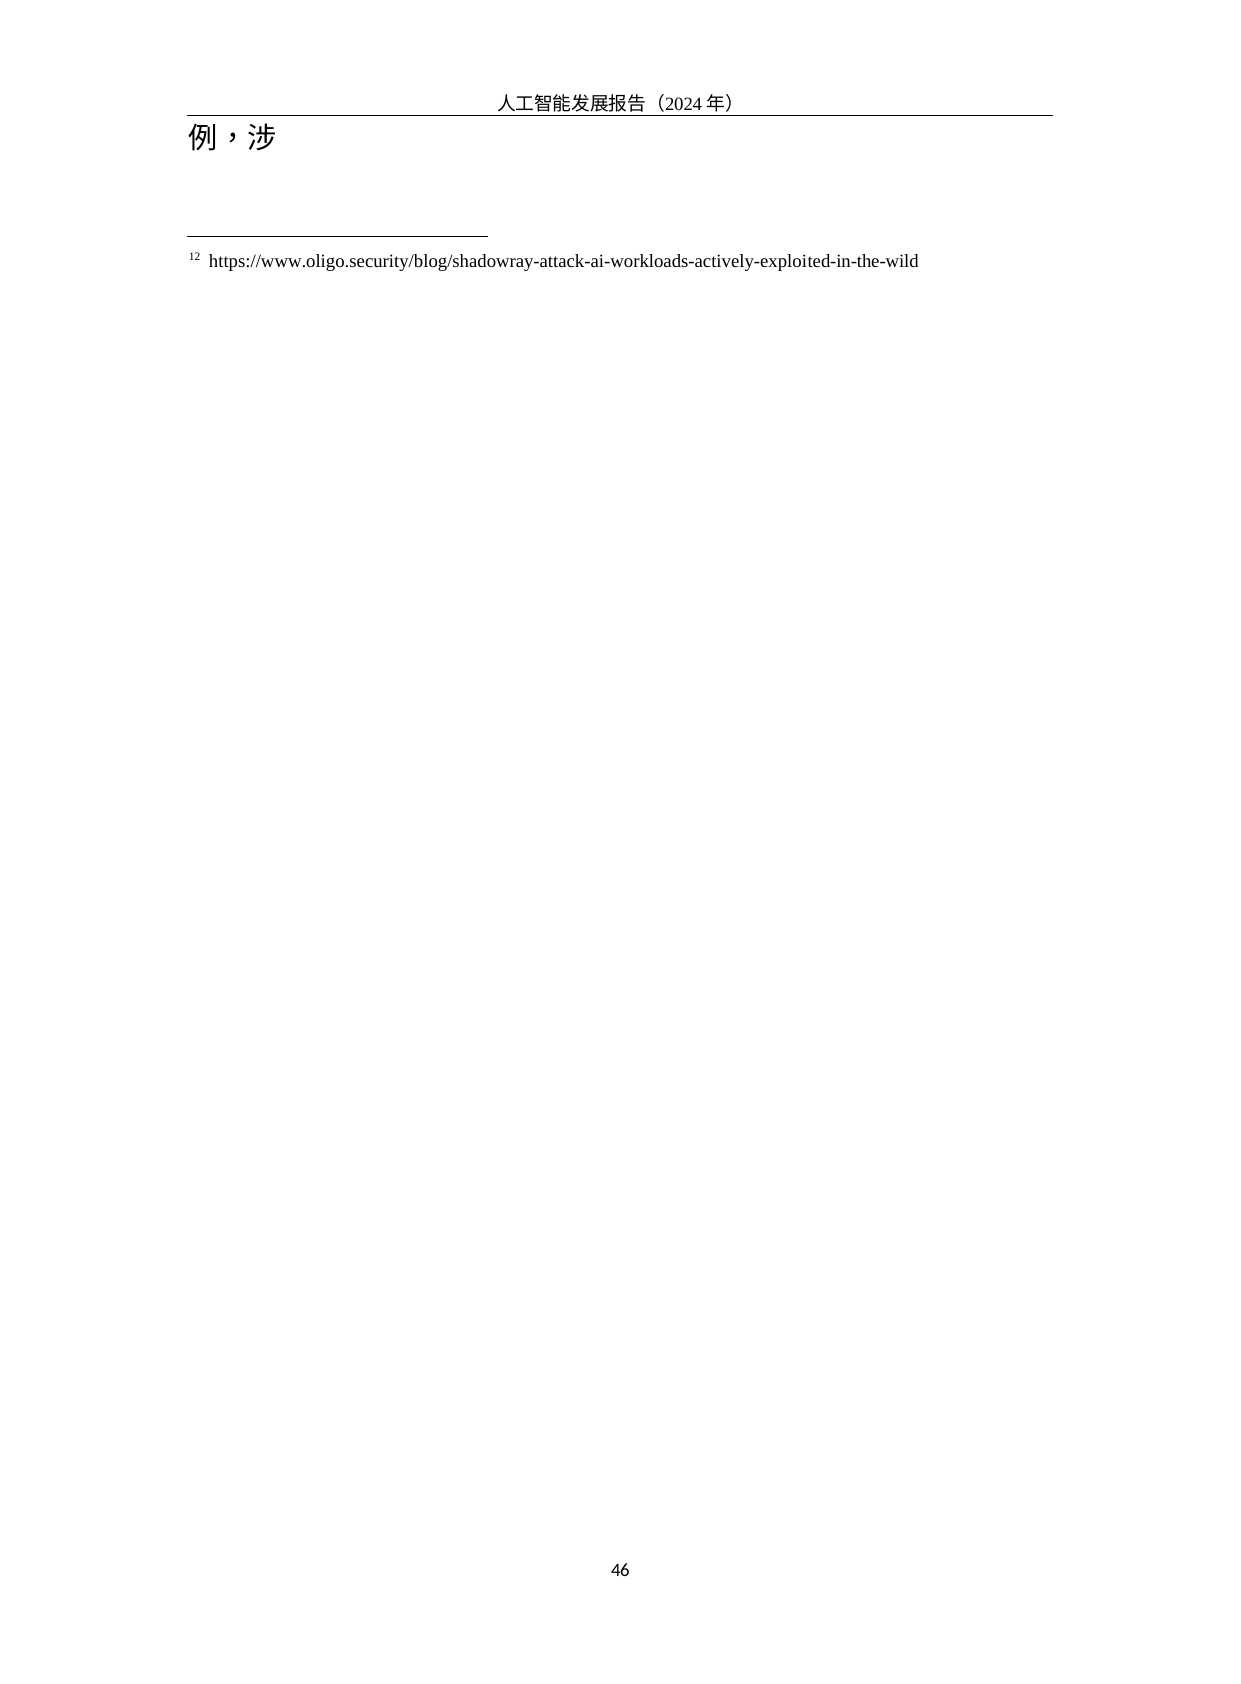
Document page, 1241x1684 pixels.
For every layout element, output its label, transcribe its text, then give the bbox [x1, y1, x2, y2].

text 12 https://www.oligo.security/blog/shadowray-attack-ai-workloads-actively-exploited-in-the-wild [189, 252, 1054, 271]
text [188, 118, 1051, 157]
